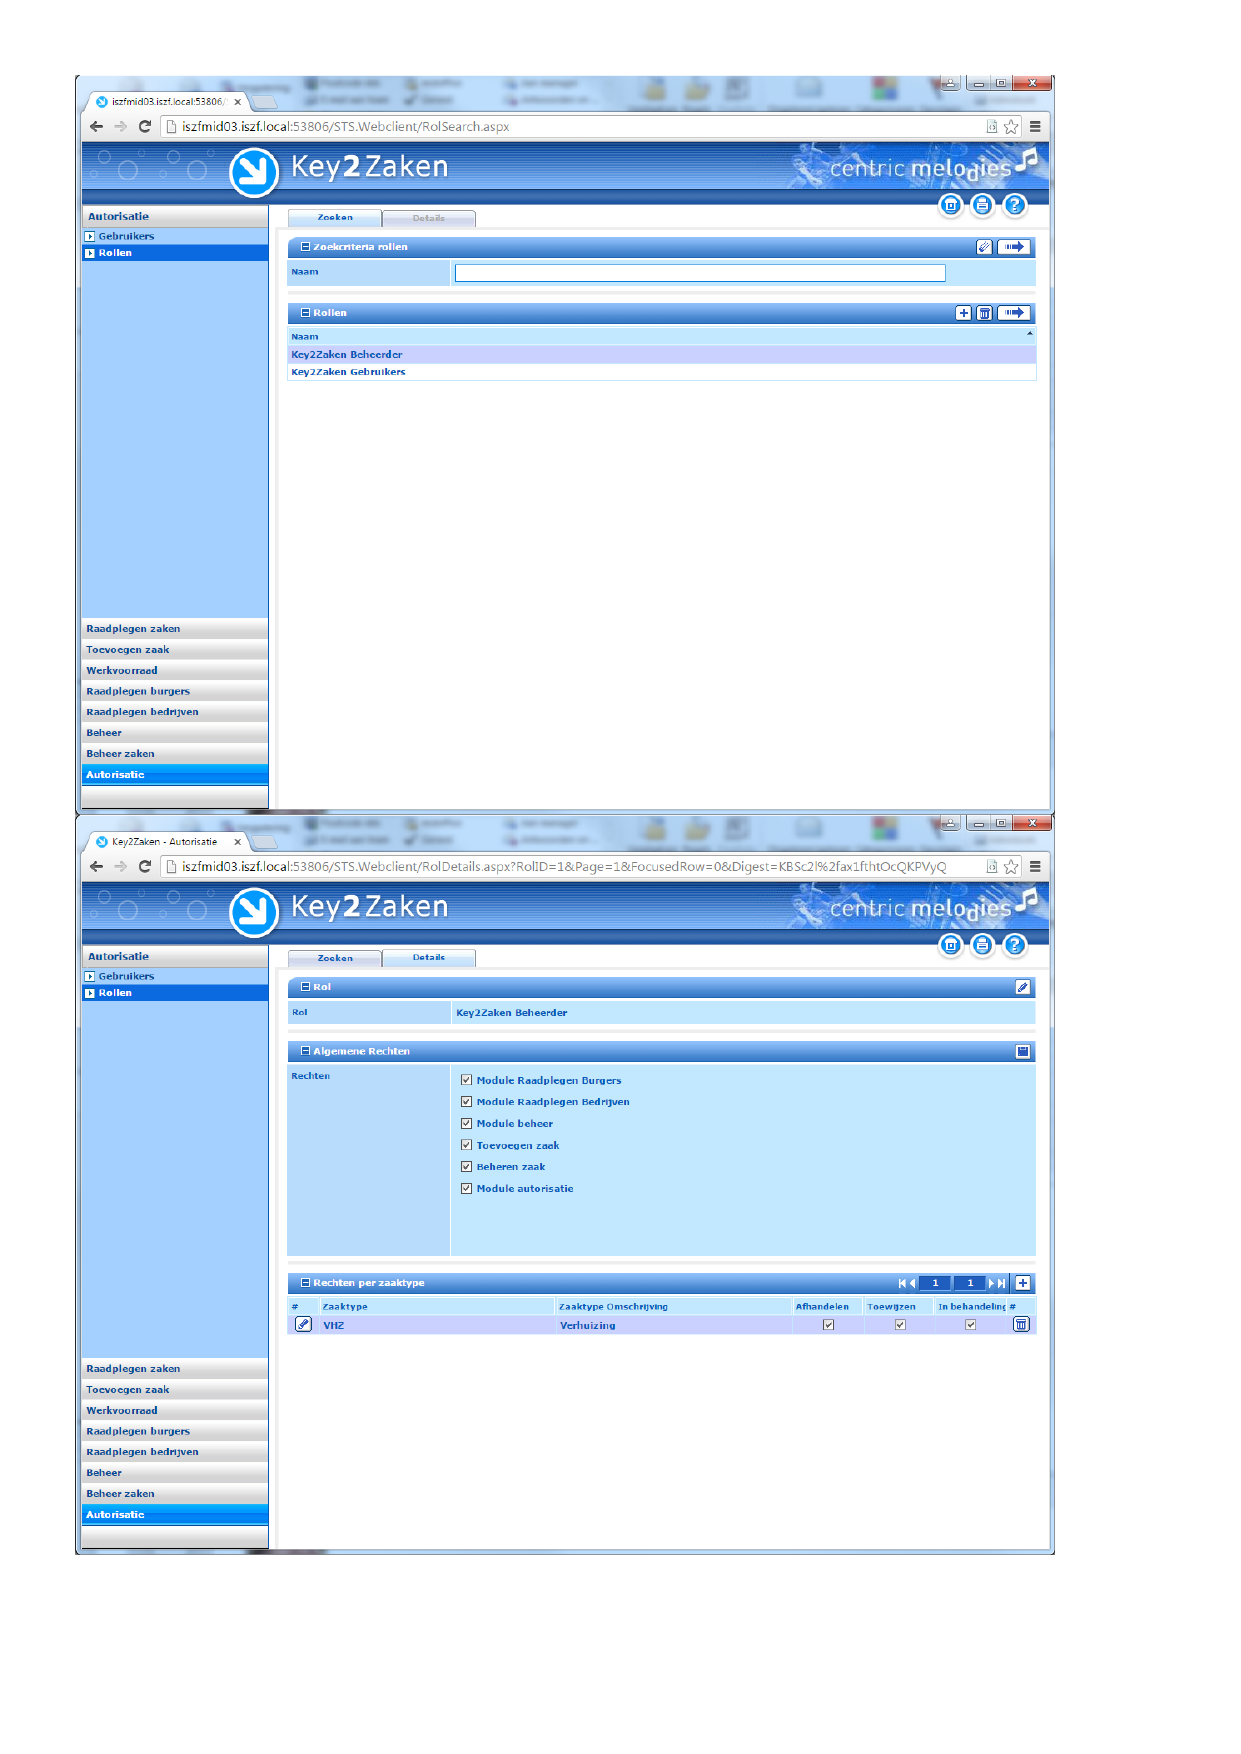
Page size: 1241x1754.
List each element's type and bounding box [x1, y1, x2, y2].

picture [75, 75, 1055, 1555]
